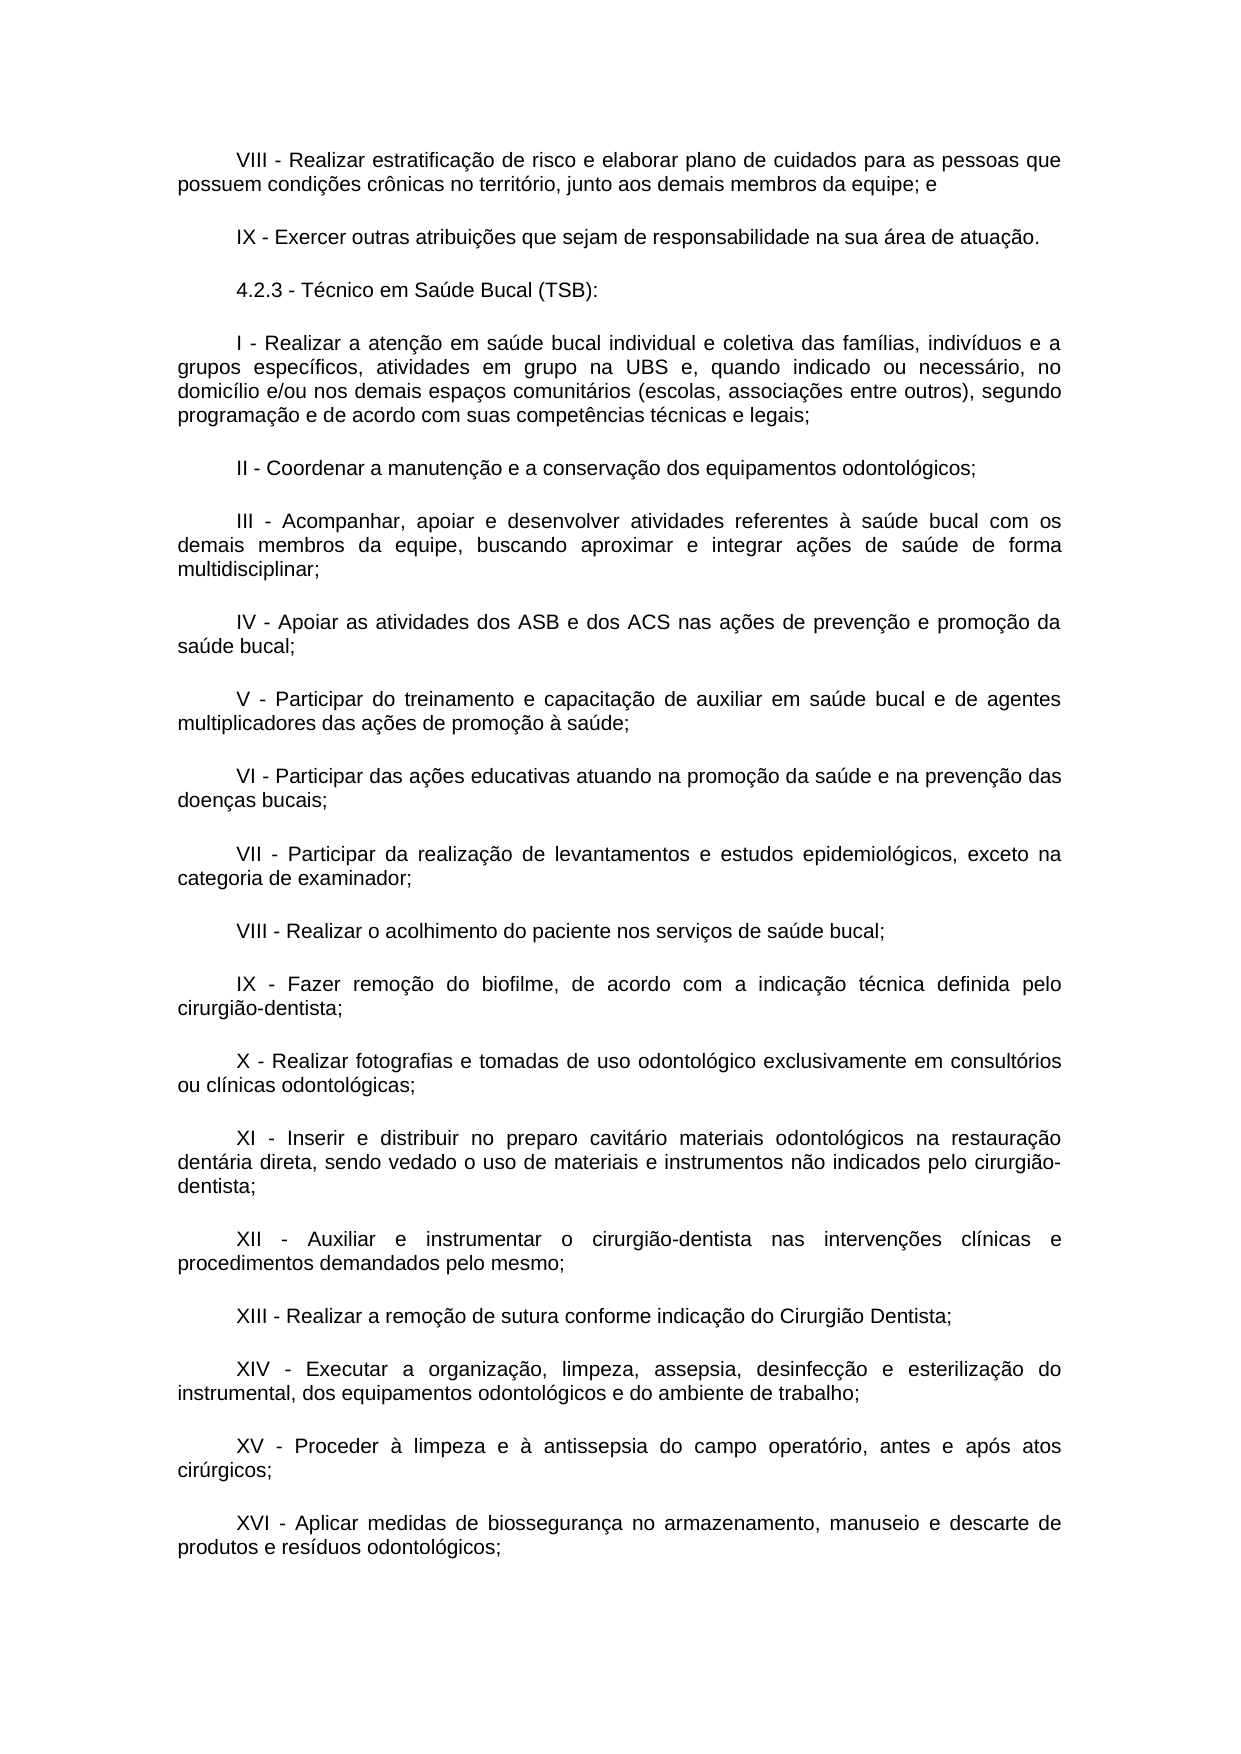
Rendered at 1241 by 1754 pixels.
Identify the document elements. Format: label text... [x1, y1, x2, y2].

text X - Realizar fotografias e tomadas de uso odontológico exclusivamente em consultórios ou clínicas odontológicas; [177, 1049, 1063, 1097]
text IX - Exercer outras atribuições que sejam de responsabilidade na sua área de atuação. [177, 225, 1063, 249]
text I - Realizar a atenção em saúde bucal individual e coletiva das famílias, indivíduos e a grupos específicos, atividades em grupo na UBS e, quando indicado ou necessário, no domicílio e/ou nos demais espaços comunitários (escolas, associações entre outros), segundo programação e de acordo com suas competências técnicas e legais; [177, 331, 1063, 427]
text V - Participar do treinamento e capacitação de auxiliar em saúde bucal e de agentes multiplicadores das ações de promoção à saúde; [177, 687, 1063, 735]
text XII - Auxiliar e instrumentar o cirurgião-dentista nas intervenções clínicas e procedimentos demandados pelo mesmo; [177, 1227, 1063, 1275]
text XI - Inserir e distribuir no preparo cavitário materiais odontológicos na restauração dentária direta, sendo vedado o uso de materiais e instrumentos não indicados pelo cirurgião-dentista; [177, 1126, 1063, 1198]
text VIII - Realizar o acolhimento do paciente nos serviços de saúde bucal; [177, 918, 1063, 942]
text VIII - Realizar estratificação de risco e elaborar plano de cuidados para as pessoas que possuem condições crônicas no território, junto aos demais membros da equipe; e [177, 148, 1063, 196]
text II - Coordenar a manutenção e a conservação dos equipamentos odontológicos; [177, 456, 1063, 480]
text XVI - Aplicar medidas de biossegurança no armazenamento, manuseio e descarte de produtos e resíduos odontológicos; [177, 1511, 1063, 1559]
text XV - Proceder à limpeza e à antissepsia do campo operatório, antes e após atos cirúrgicos; [177, 1434, 1063, 1482]
text III - Acompanhar, apoiar e desenvolver atividades referentes à saúde bucal com os demais membros da equipe, buscando aproximar e integrar ações de saúde de forma multidisciplinar; [177, 509, 1063, 581]
text IV - Apoiar as atividades dos ASB e dos ACS nas ações de prevenção e promoção da saúde bucal; [177, 610, 1063, 658]
text IX - Fazer remoção do biofilme, de acordo com a indicação técnica definida pelo cirurgião-dentista; [177, 972, 1063, 1019]
text XIV - Executar a organização, limpeza, assepsia, desinfecção e esterilização do instrumental, dos equipamentos odontológicos e do ambiente de trabalho; [177, 1357, 1063, 1405]
text VI - Participar das ações educativas atuando na promoção da saúde e na prevenção das doenças bucais; [177, 764, 1063, 812]
text 4.2.3 - Técnico em Saúde Bucal (TSB): [177, 278, 1063, 302]
text VII - Participar da realização de levantamentos e estudos epidemiológicos, exceto na categoria de examinador; [177, 841, 1063, 889]
text XIII - Realizar a remoção de sutura conforme indicação do Cirurgião Dentista; [177, 1304, 1063, 1328]
